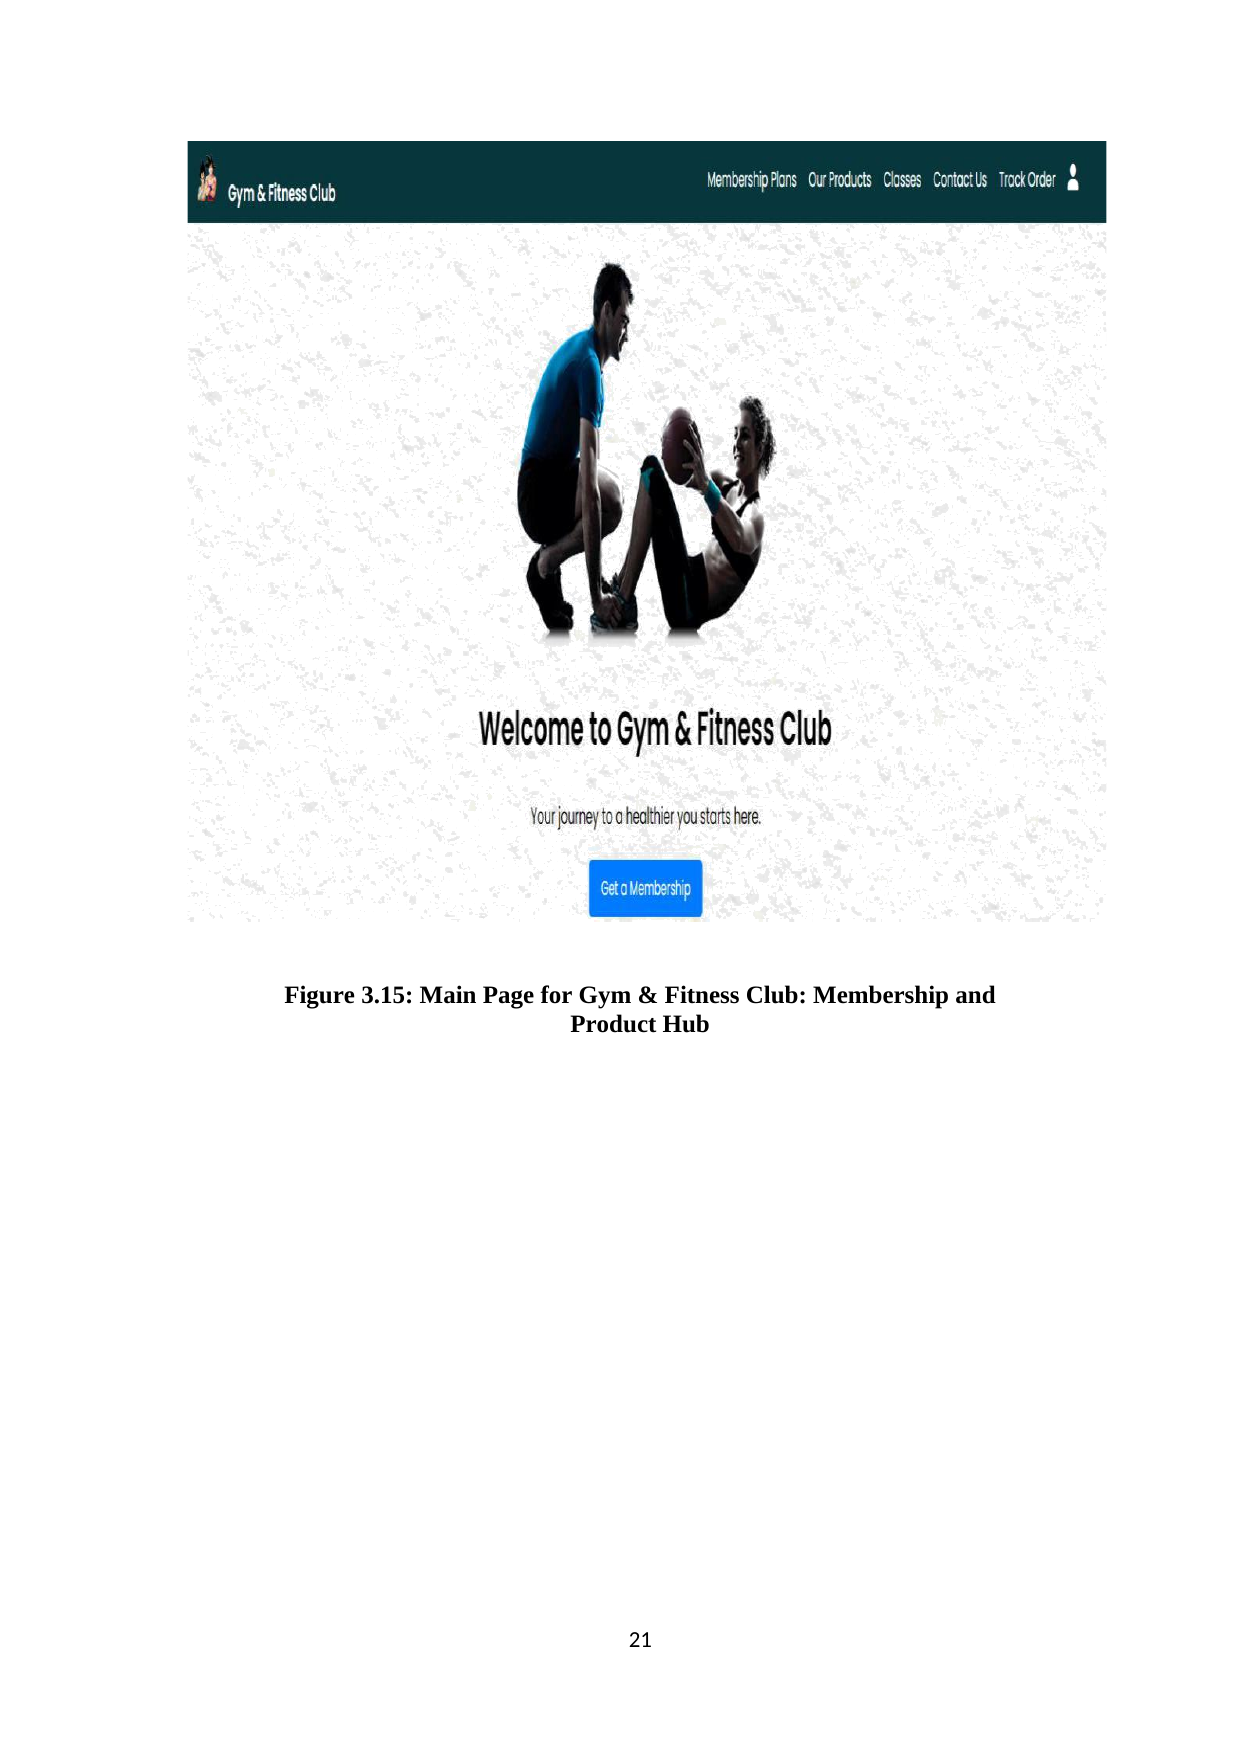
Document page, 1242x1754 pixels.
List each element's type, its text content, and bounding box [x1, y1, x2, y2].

text Product Hub [150, 1009, 1130, 1038]
picture [187, 141, 1107, 922]
text 21 [150, 1625, 1130, 1653]
text Figure 3.15: Main Page for Gym & Fitness Club: Membership and [150, 980, 1130, 1009]
